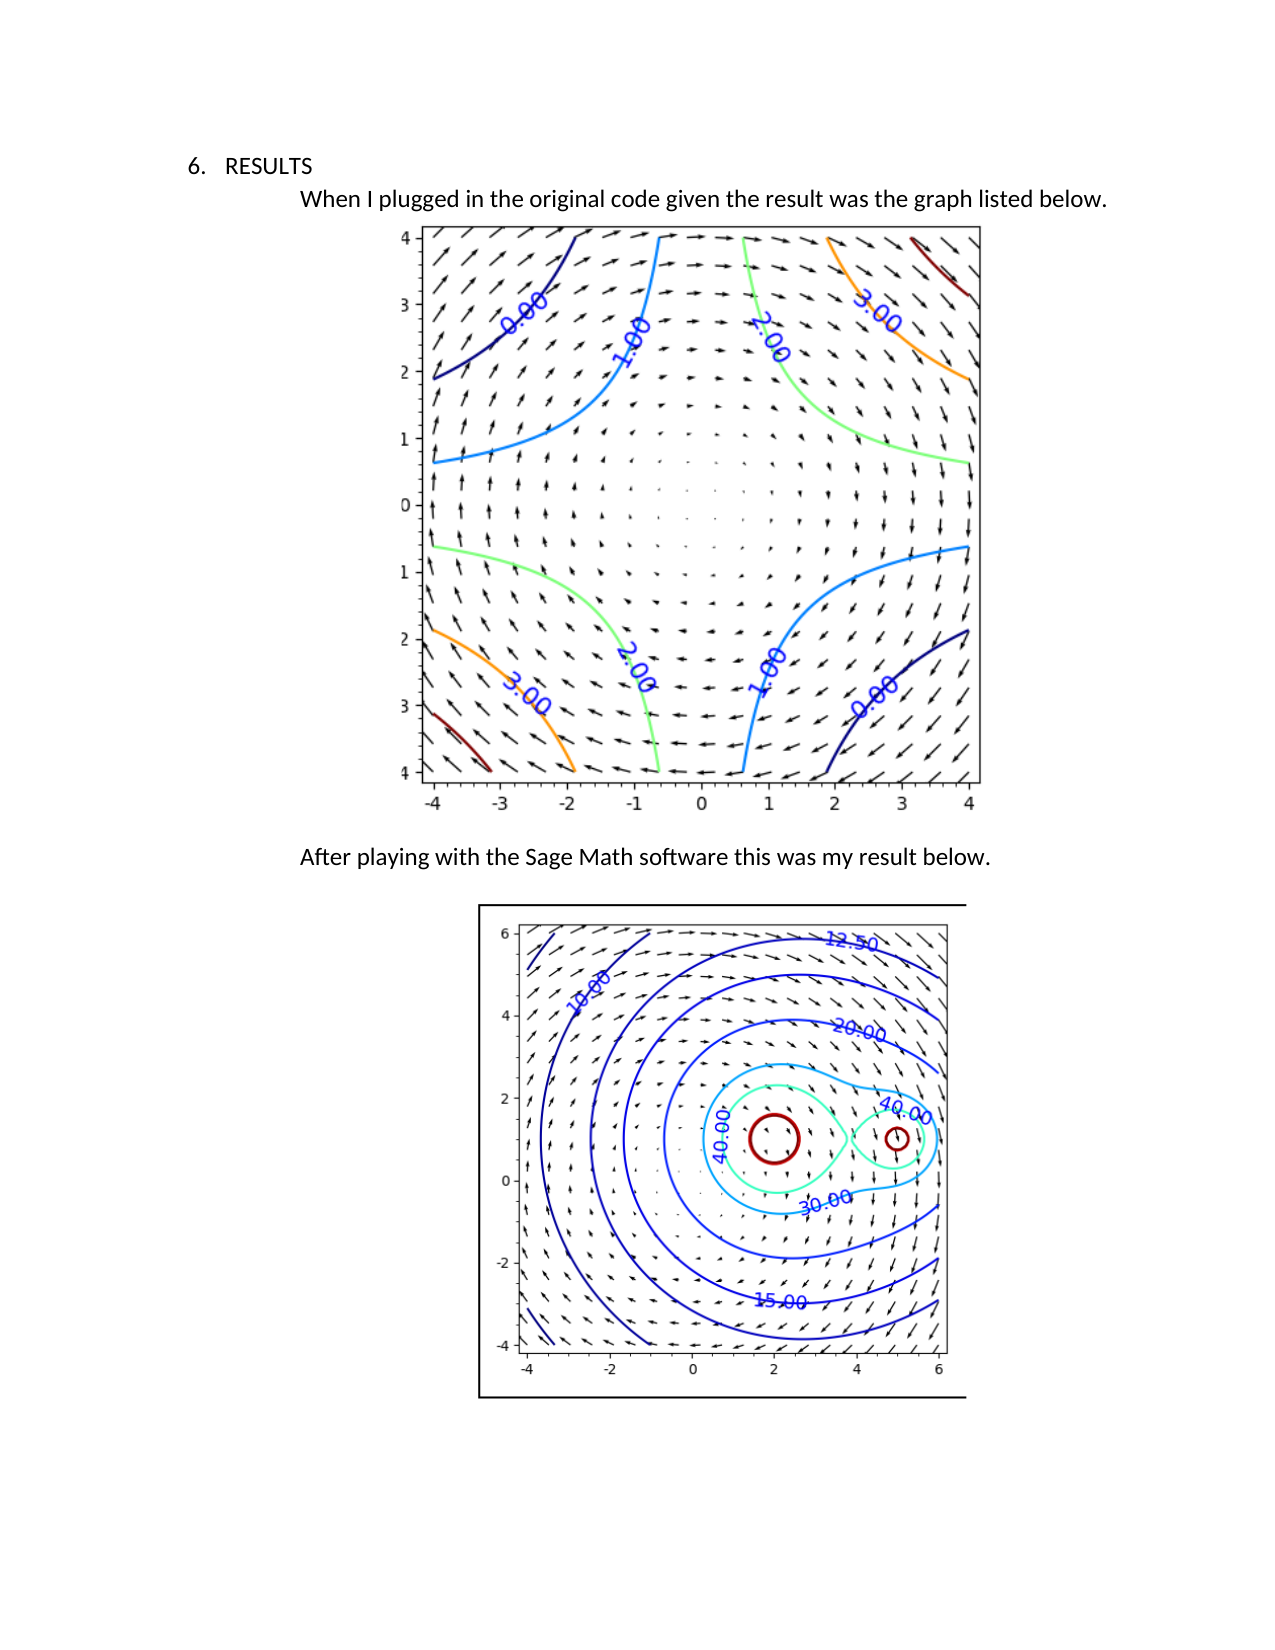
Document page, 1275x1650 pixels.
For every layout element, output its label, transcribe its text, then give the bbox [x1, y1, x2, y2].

picture [458, 874, 967, 1426]
list RESULTS [187, 150, 1125, 181]
list When I plugged in the original code given the result was the graph listed below. [300, 183, 1125, 213]
picture [401, 222, 989, 839]
